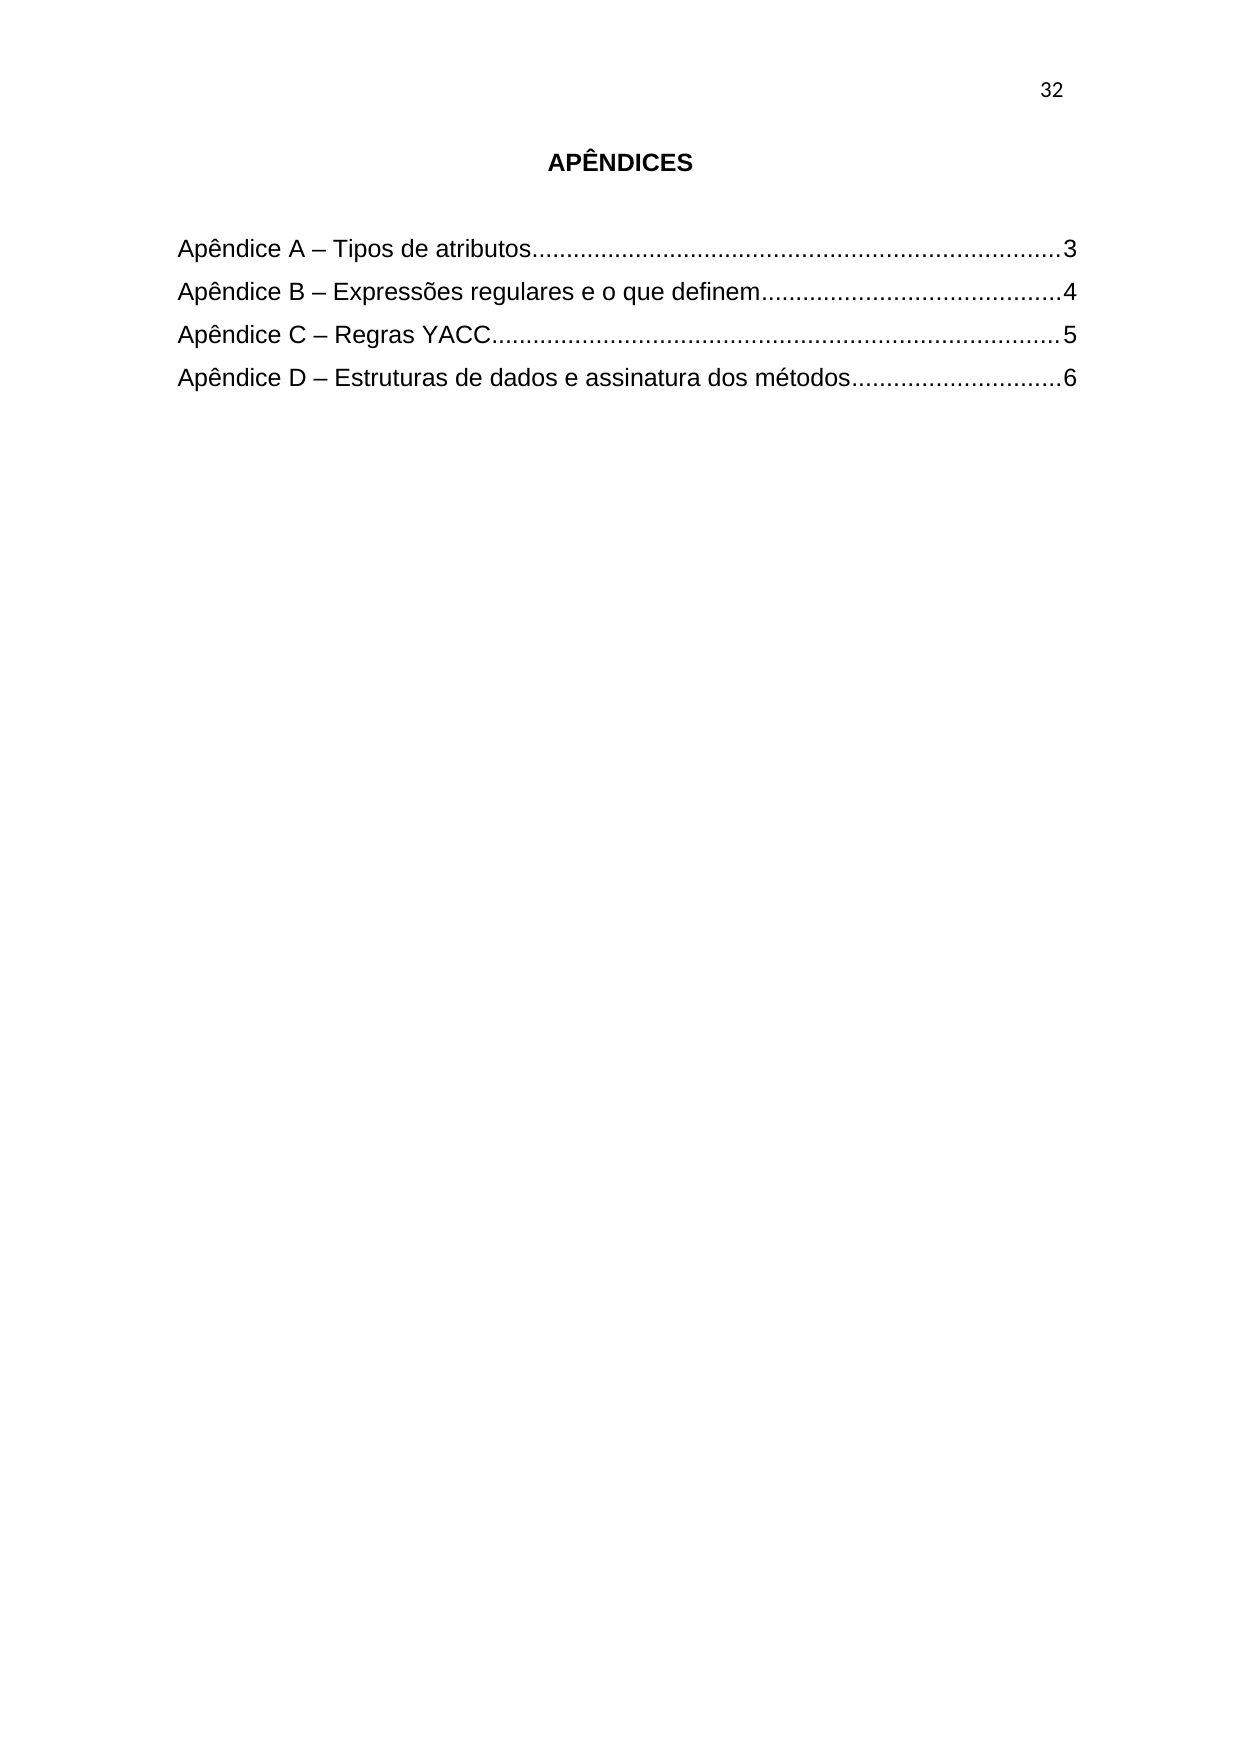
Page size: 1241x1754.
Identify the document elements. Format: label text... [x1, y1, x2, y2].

text Apêndice A – Tipos de atributos 3 [177, 234, 1063, 263]
text Apêndice C – Regras YACC 5 [177, 320, 1063, 349]
text Apêndice D – Estruturas de dados e assinatura dos métodos 6 [177, 363, 1063, 392]
text Apêndice B – Expressões regulares e o que definem 4 [177, 277, 1063, 306]
text APÊNDICES [177, 148, 1063, 176]
